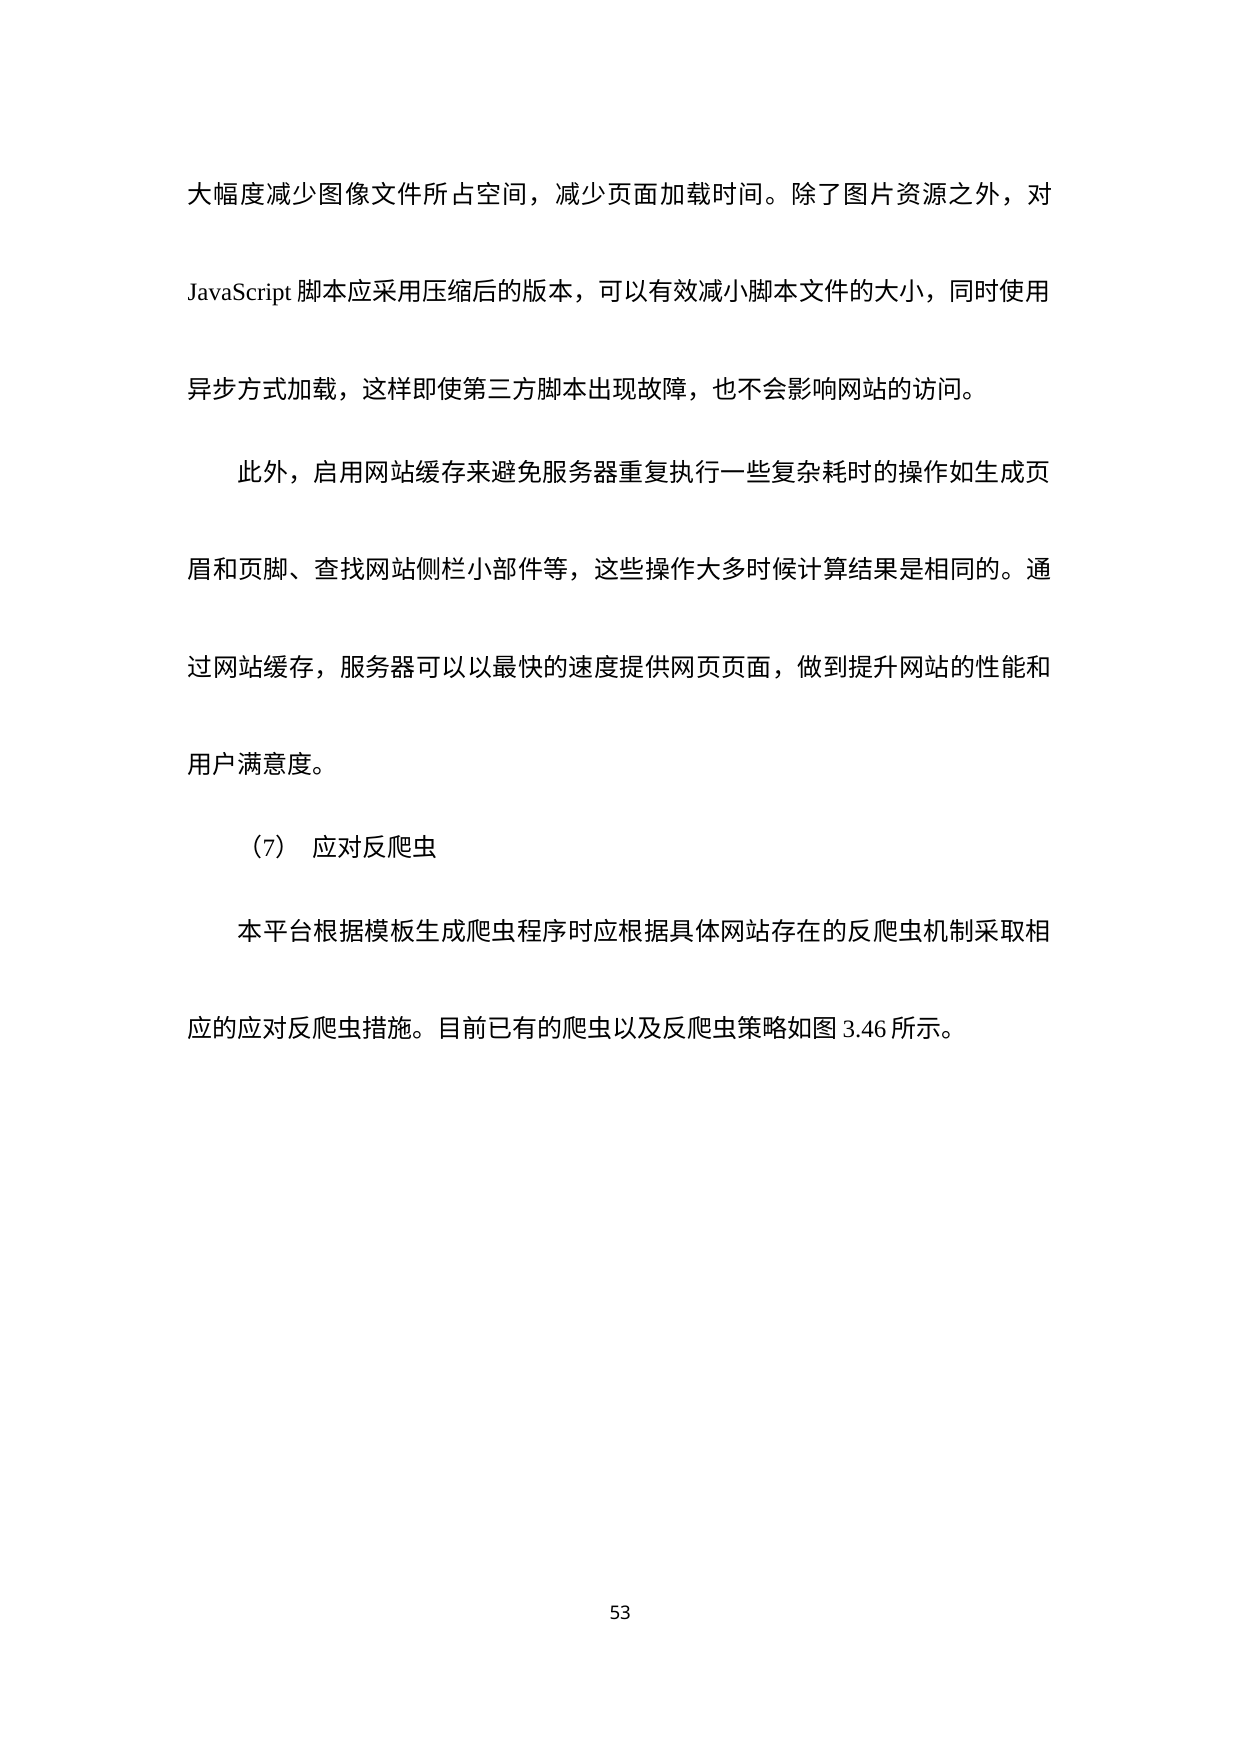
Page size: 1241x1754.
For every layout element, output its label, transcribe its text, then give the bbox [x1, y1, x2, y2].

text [187, 160, 1053, 420]
text 本平台根据模板生成爬虫程序时应根据具体网站存在的反爬虫机制采取相应的应对反爬虫措施。目前已有的爬虫以及反爬虫策略如图3.46所示。 [187, 897, 1053, 1059]
text 此外，启用网站缓存来避免服务器重复执行一些复杂耗时的操作如生成页眉和页脚、查找网站侧栏小部件等，这些操作大多时候计算结果是相同的。通过网站缓存，服务器可以以最快的速度提供网页页面，做到提升网站的性能和用户满意度。 [187, 438, 1053, 795]
list 应对反爬虫 [237, 813, 1053, 878]
